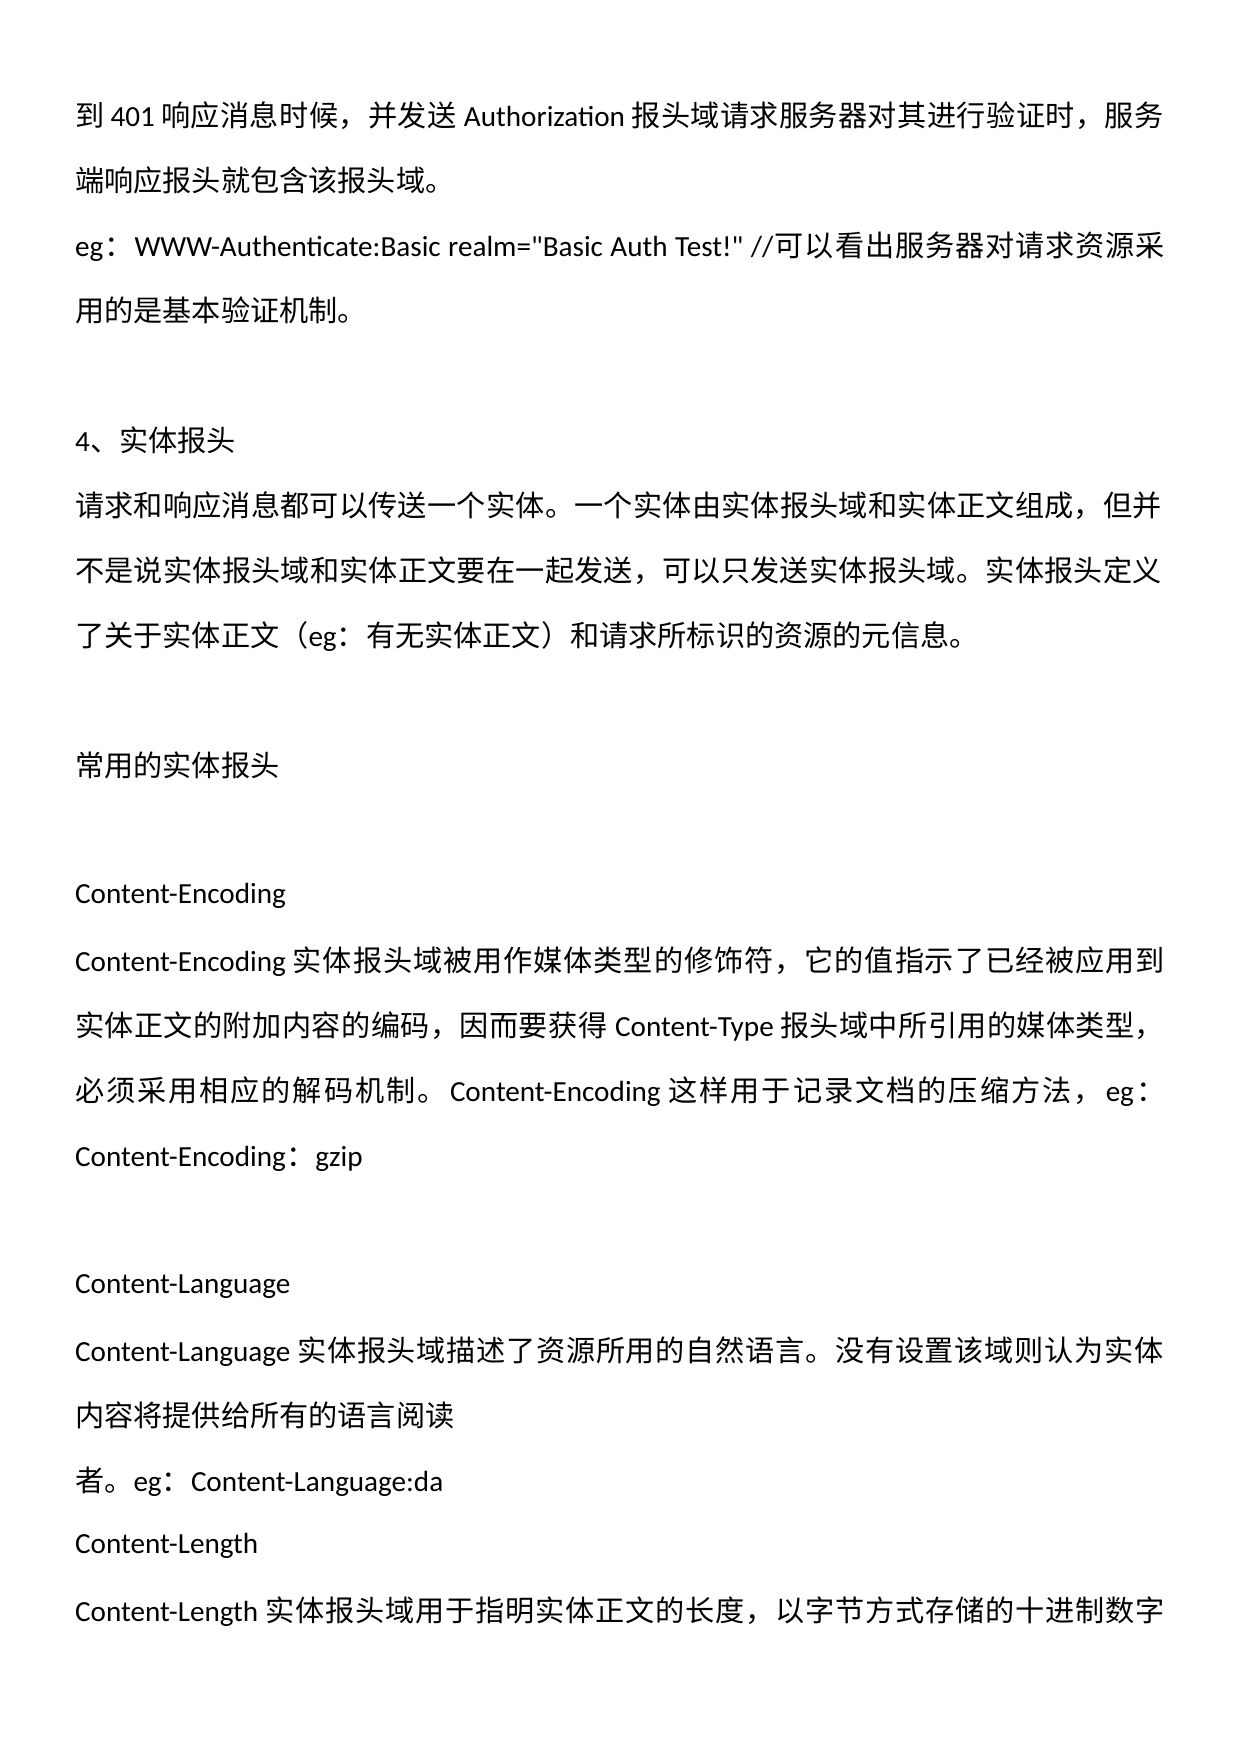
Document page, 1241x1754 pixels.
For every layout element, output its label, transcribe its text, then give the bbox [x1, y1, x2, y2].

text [75, 1576, 1165, 1641]
text Content-Encoding实体报头域被用作媒体类型的修饰符，它的值指示了已经被应用到实体正文的附加内容的编码，因而要获得Content-Type报头域中所引用的媒体类型，必须采用相应的解码机制。Content-Encoding这样用于记录文档的压缩方法，eg：Content-Encoding：gzip [75, 926, 1165, 1186]
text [75, 81, 1165, 211]
text 常用的实体报头 [75, 731, 1165, 796]
text 者。eg：Content-Language:da [75, 1446, 1165, 1511]
text 4、实体报头 [75, 406, 1165, 471]
text Content-Length [75, 1511, 1165, 1576]
text 请求和响应消息都可以传送一个实体。一个实体由实体报头域和实体正文组成，但并不是说实体报头域和实体正文要在一起发送，可以只发送实体报头域。实体报头定义了关于实体正文（eg：有无实体正文）和请求所标识的资源的元信息。 [75, 471, 1165, 666]
text eg：WWW-Authenticate:Basic realm="Basic Auth Test!" //可以看出服务器对请求资源采用的是基本验证机制。 [75, 211, 1165, 341]
text Content-Language [75, 1251, 1165, 1316]
text Content-Encoding [75, 861, 1165, 926]
text Content-Language实体报头域描述了资源所用的自然语言。没有设置该域则认为实体内容将提供给所有的语言阅读 [75, 1316, 1165, 1446]
